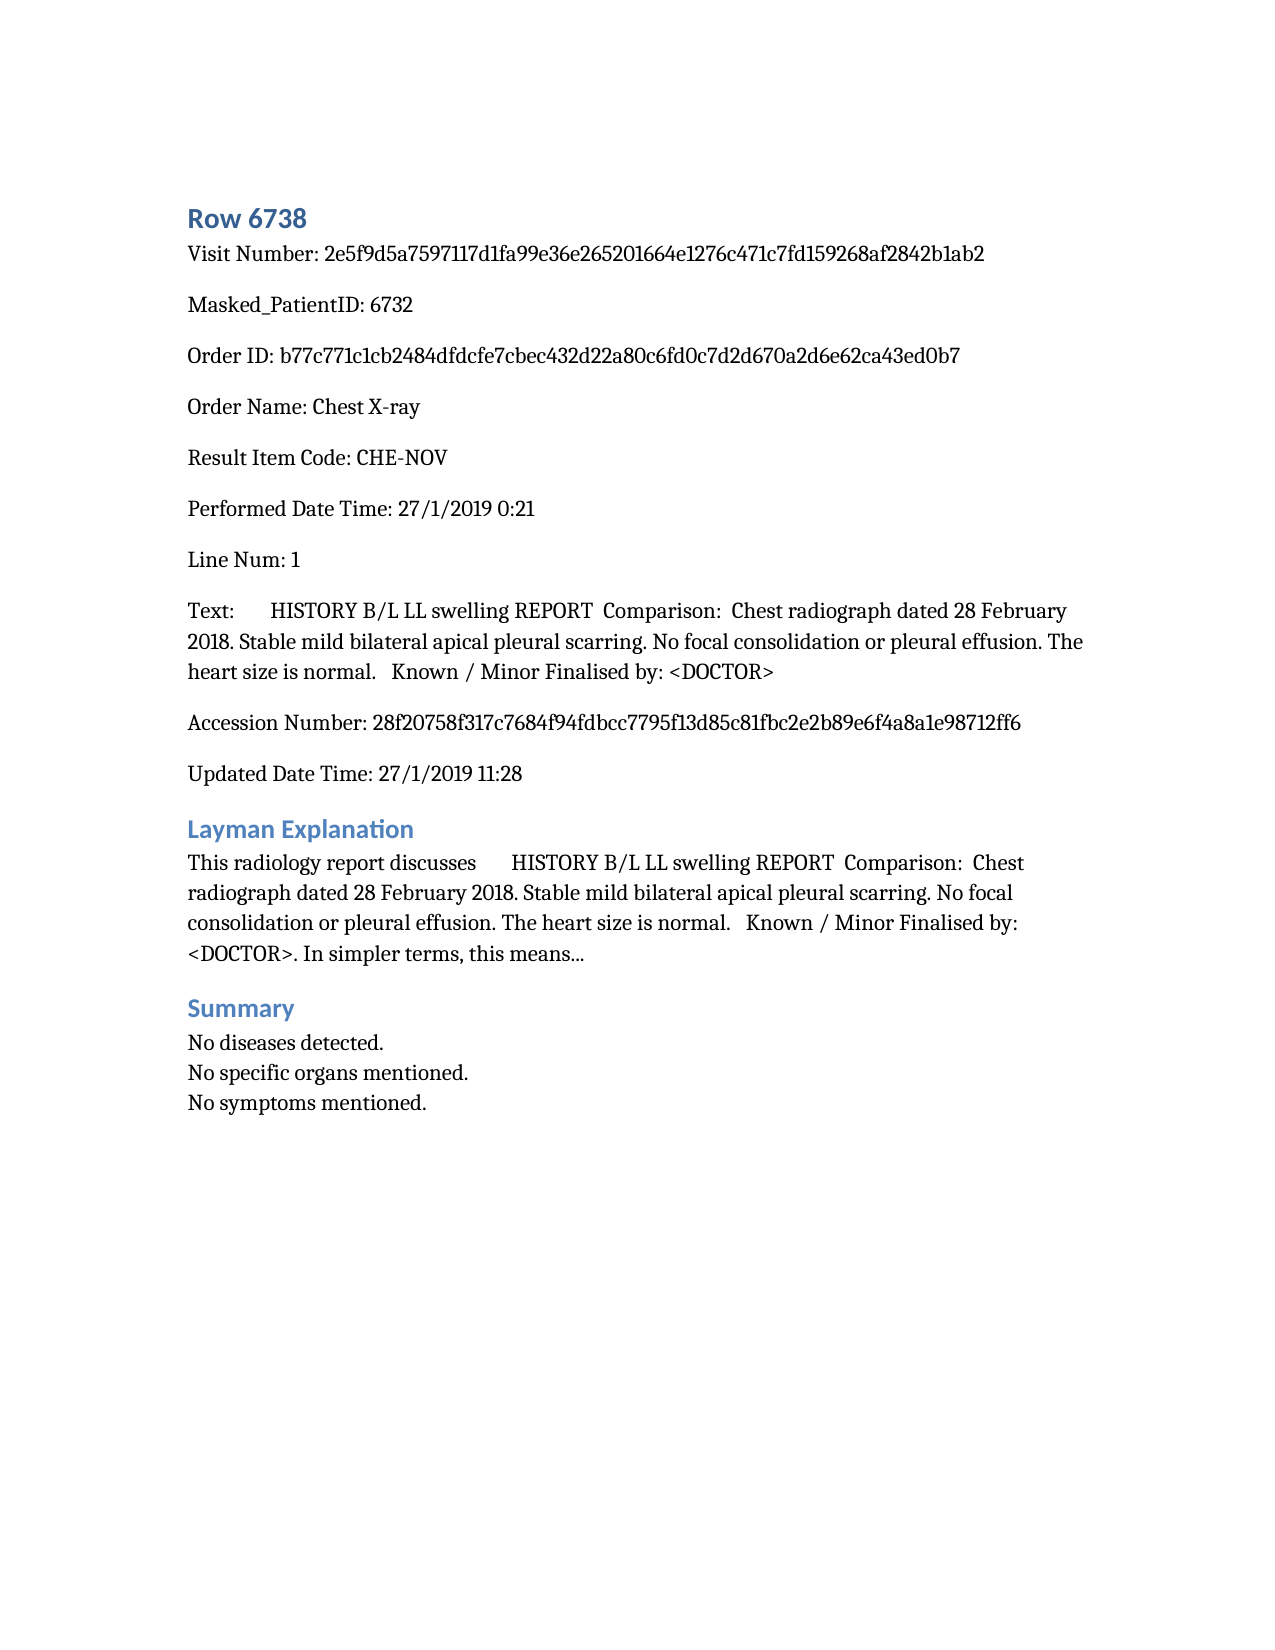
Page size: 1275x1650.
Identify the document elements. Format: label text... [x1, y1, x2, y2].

text This radiology report discusses HISTORY B/L LL swelling REPORT Comparison: Chest radiograph dated 28 February 2018. Stable mild bilateral apical pleural scarring. No focal consolidation or pleural effusion. The heart size is normal. Known / Minor Finalised by: <DOCTOR>. In simpler terms, this means... [187, 850, 1087, 967]
text Order ID: b77c771c1cb2484dfdcfe7cbec432d22a80c6fd0c7d2d670a2d6e62ca43ed0b7 [187, 343, 1087, 369]
text Accession Number: 28f20758f317c7684f94fdbcc7795f13d85c81fbc2e2b89e6f4a8a1e98712ff6 [187, 710, 1087, 736]
text Text: HISTORY B/L LL swelling REPORT Comparison: Chest radiograph dated 28 February 2018. Stable mild bilateral apical pleural scarring. No focal consolidation or pleural effusion. The heart size is normal. Known / Minor Finalised by: <DOCTOR> [187, 598, 1087, 685]
text Result Item Code: CHE-NOV [187, 445, 1087, 471]
text Line Num: 1 [187, 547, 1087, 573]
subtitle Layman Explanation [187, 812, 1087, 845]
text Order Name: Chest X-ray [187, 394, 1087, 420]
text Masked_PatientID: 6732 [187, 292, 1087, 318]
subtitle Row 6738 [187, 200, 1087, 236]
text No diseases detected. No specific organs mentioned. No symptoms mentioned. [187, 1029, 1087, 1116]
text Visit Number: 2e5f9d5a7597117d1fa99e36e265201664e1276c471c7fd159268af2842b1ab2 [187, 241, 1087, 267]
text Performed Date Time: 27/1/2019 0:21 [187, 496, 1087, 522]
subtitle Summary [187, 991, 1087, 1024]
text Updated Date Time: 27/1/2019 11:28 [187, 761, 1087, 787]
